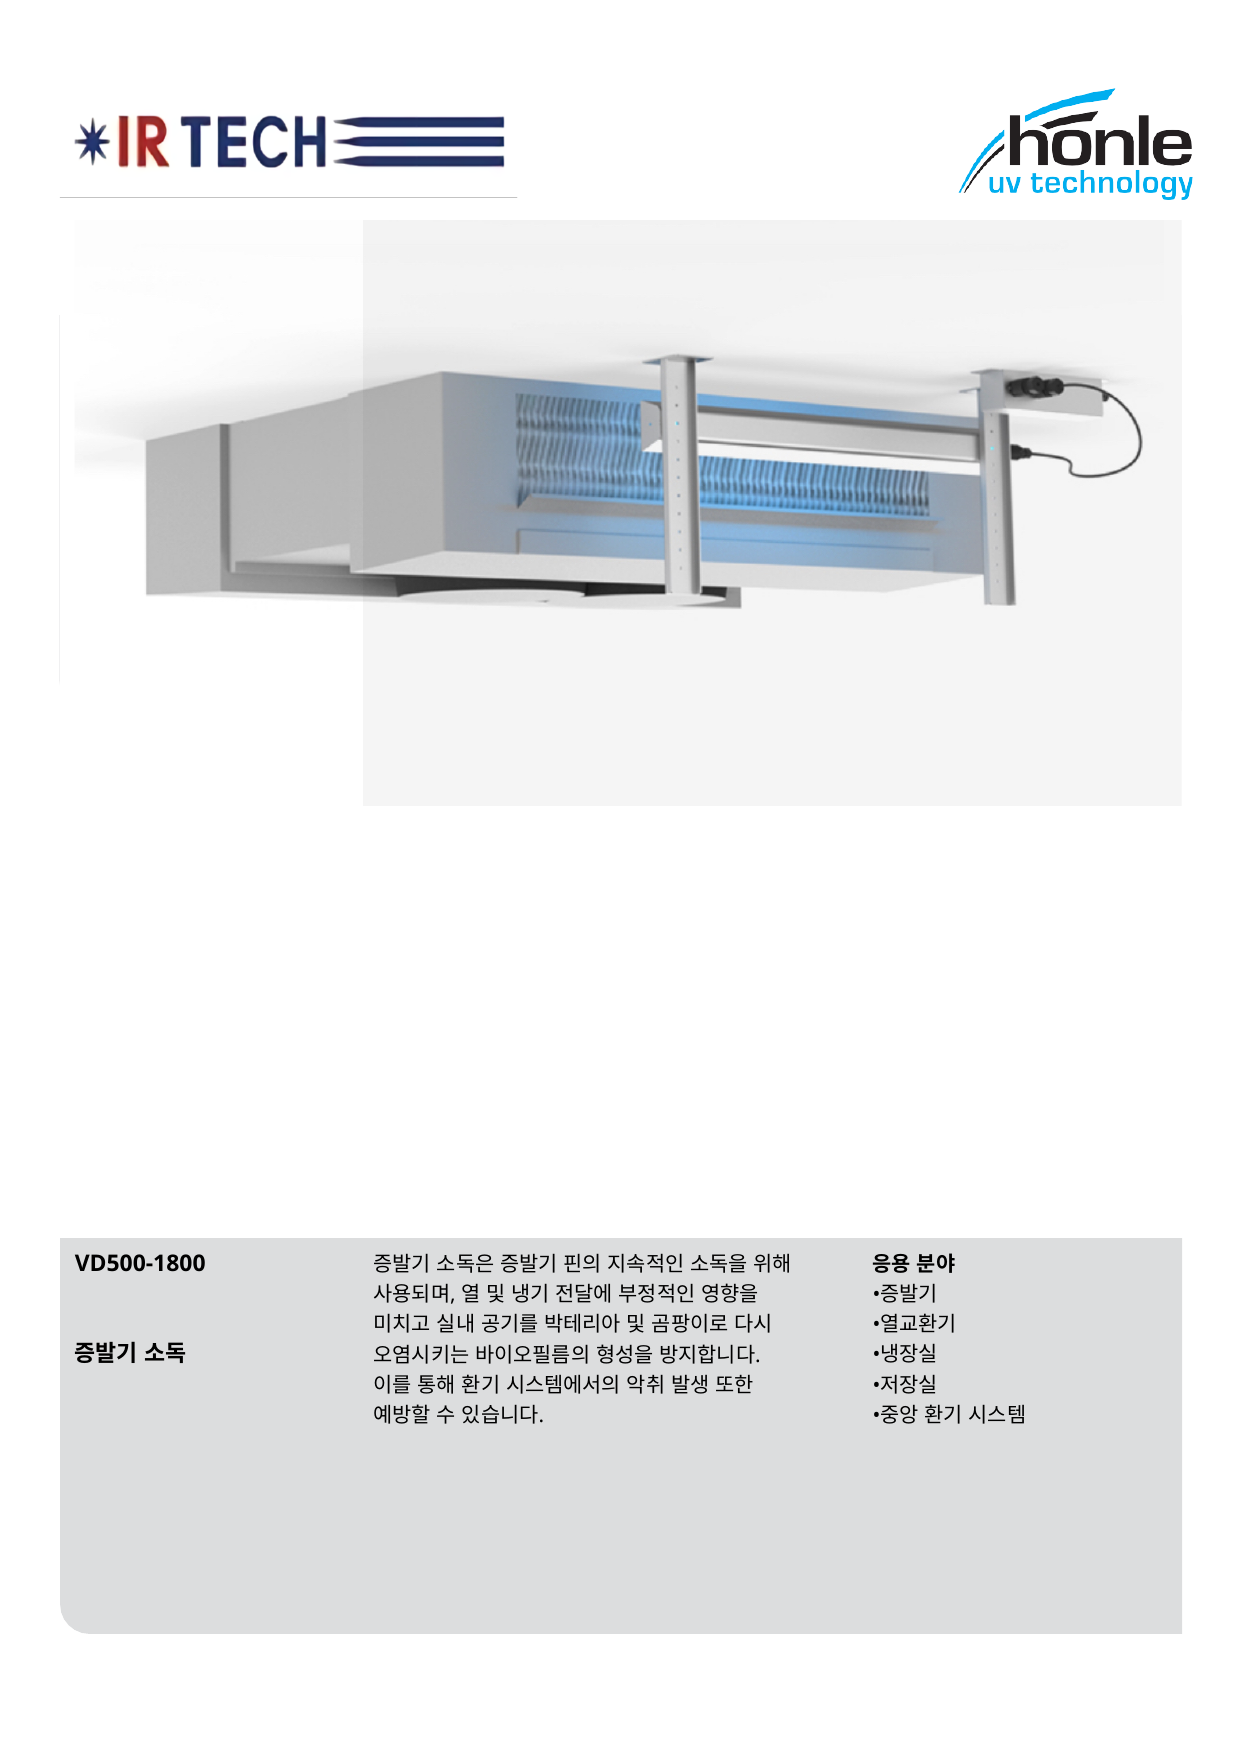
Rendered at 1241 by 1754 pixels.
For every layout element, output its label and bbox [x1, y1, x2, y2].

picture [74, 220, 1182, 806]
picture [1166, 180, 1171, 189]
picture [1188, 184, 1193, 200]
picture [958, 88, 1193, 200]
picture [59, 87, 519, 200]
